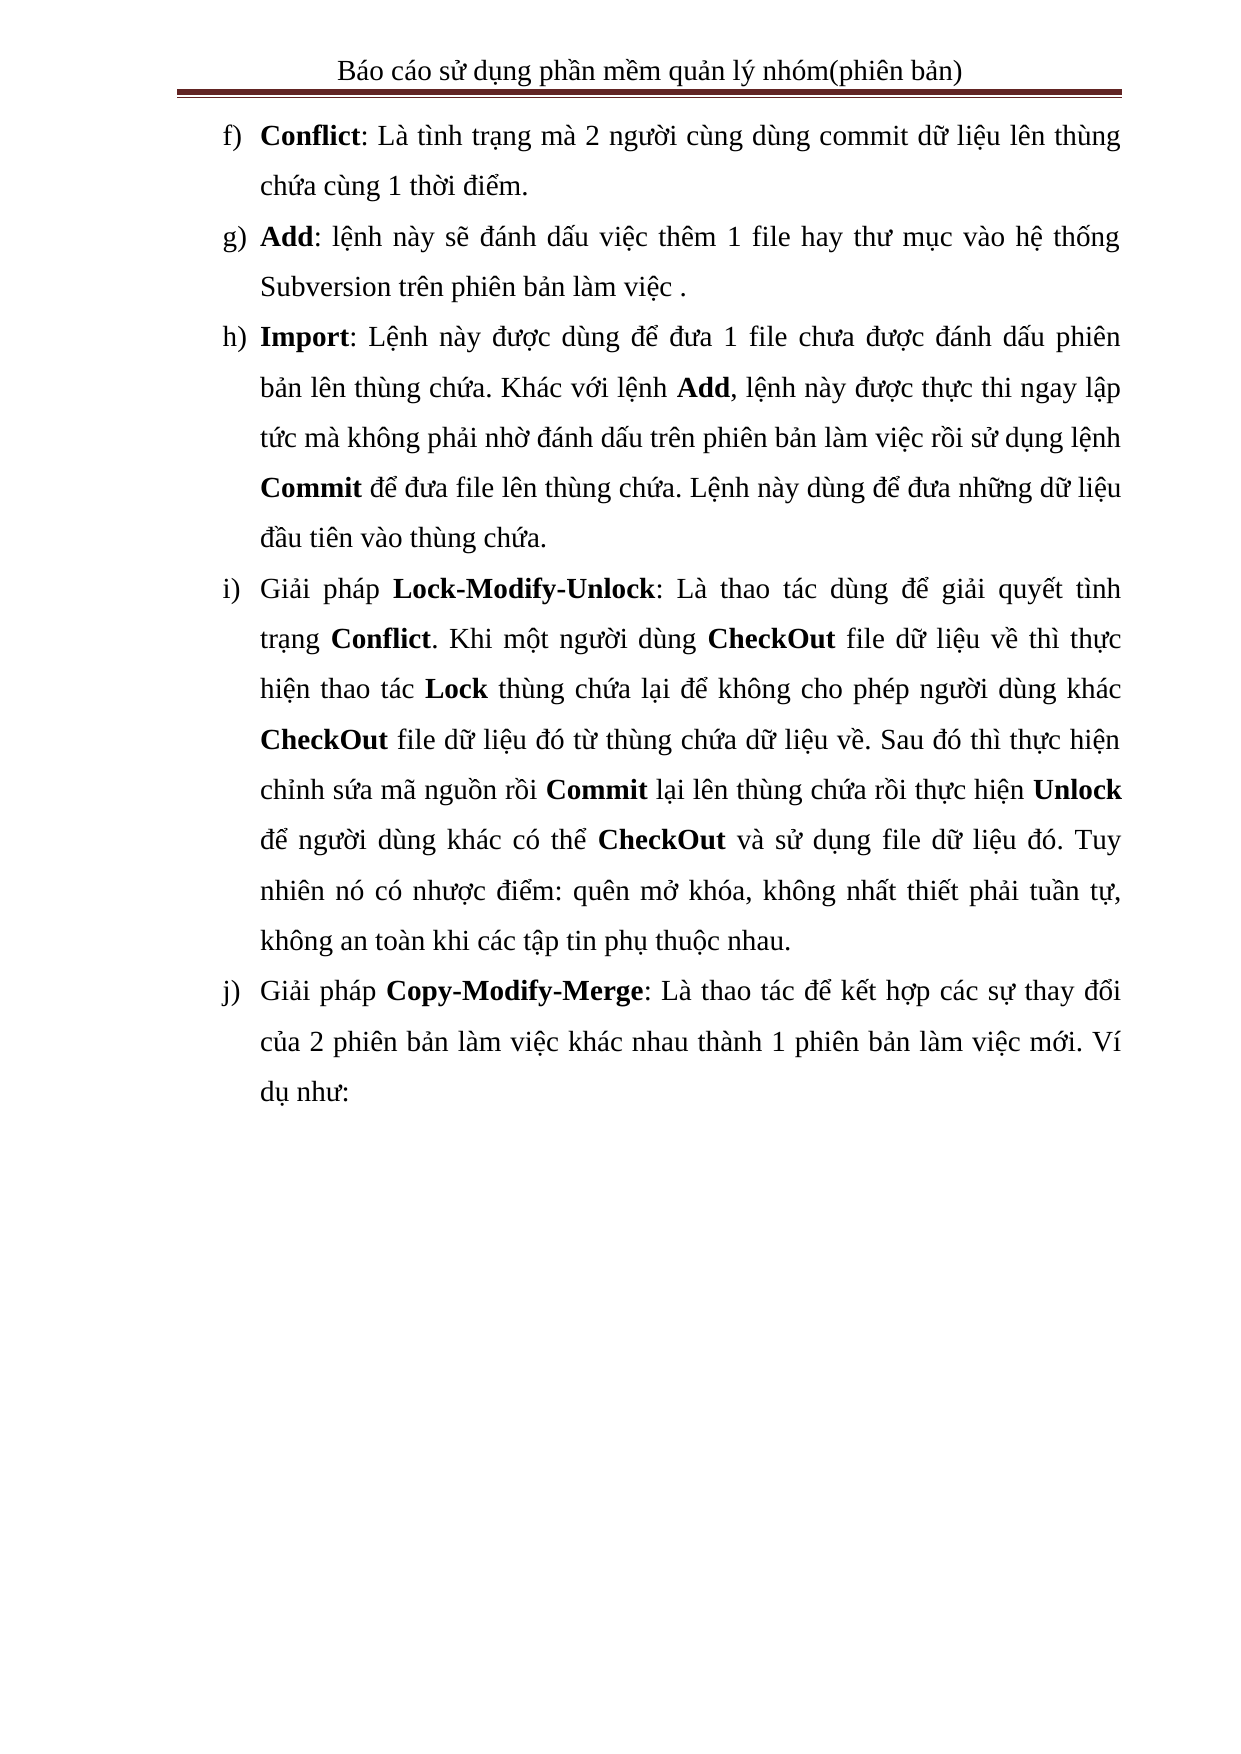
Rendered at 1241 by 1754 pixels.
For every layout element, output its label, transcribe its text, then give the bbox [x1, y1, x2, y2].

list Import: Lệnh này được dùng để đưa 1 file chưa được đánh dấu phiên bản lên thùng chứa. Khác với lệnh Add, lệnh này được thực thi ngay lập tức mà không phải nhờ đánh dấu trên phiên bản làm việc rồi sử dụng lệnh Commit để đưa file lên thùng chứa. Lệnh này dùng để đưa những dữ liệu đầu tiên vào thùng chứa. [222, 319, 1122, 554]
list Giải pháp Lock-Modify-Unlock: Là thao tác dùng để giải quyết tình trạng Conflict. Khi một người dùng CheckOut file dữ liệu về thì thực hiện thao tác Lock thùng chứa lại để không cho phép người dùng khác CheckOut file dữ liệu đó từ thùng chứa dữ liệu về. Sau đó thì thực hiện chỉnh sứa mã nguồn rồi Commit lại lên thùng chứa rồi thực hiện Unlock để người dùng khác có thể CheckOut và sử dụng file dữ liệu đó. Tuy nhiên nó có nhược điểm: quên mở khóa, không nhất thiết phải tuần tự, không an toàn khi các tập tin phụ thuộc nhau. [222, 571, 1122, 957]
list Add: lệnh này sẽ đánh dấu việc thêm 1 file hay thư mục vào hệ thống Subversion trên phiên bản làm việc . [222, 219, 1122, 303]
list Giải pháp Copy-Modify-Merge: Là thao tác để kết hợp các sự thay đổi của 2 phiên bản làm việc khác nhau thành 1 phiên bản làm việc mới. Ví dụ như: [222, 973, 1122, 1108]
list Conflict: Là tình trạng mà 2 người cùng dùng commit dữ liệu lên thùng chứa cùng 1 thời điểm. [222, 118, 1122, 202]
